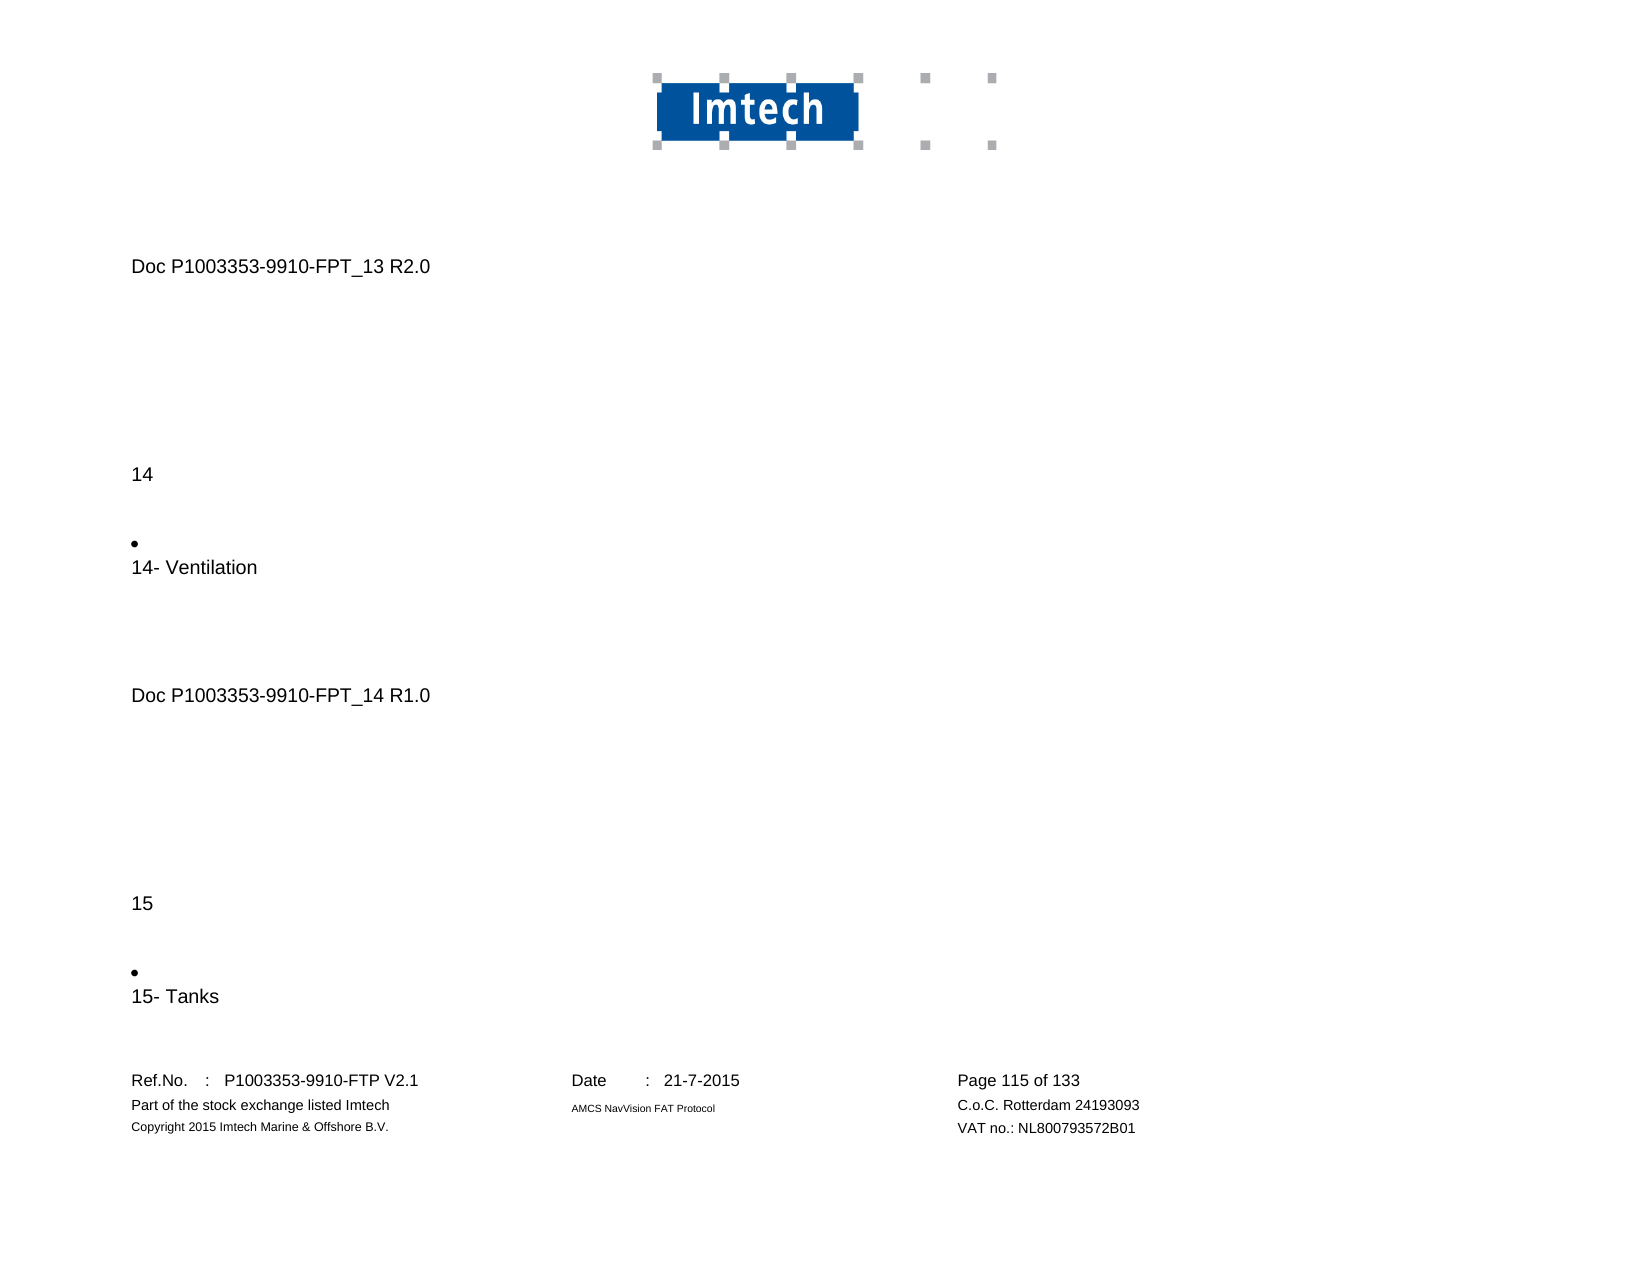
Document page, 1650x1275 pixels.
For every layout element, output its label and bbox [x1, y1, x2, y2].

picture [652, 73, 997, 150]
